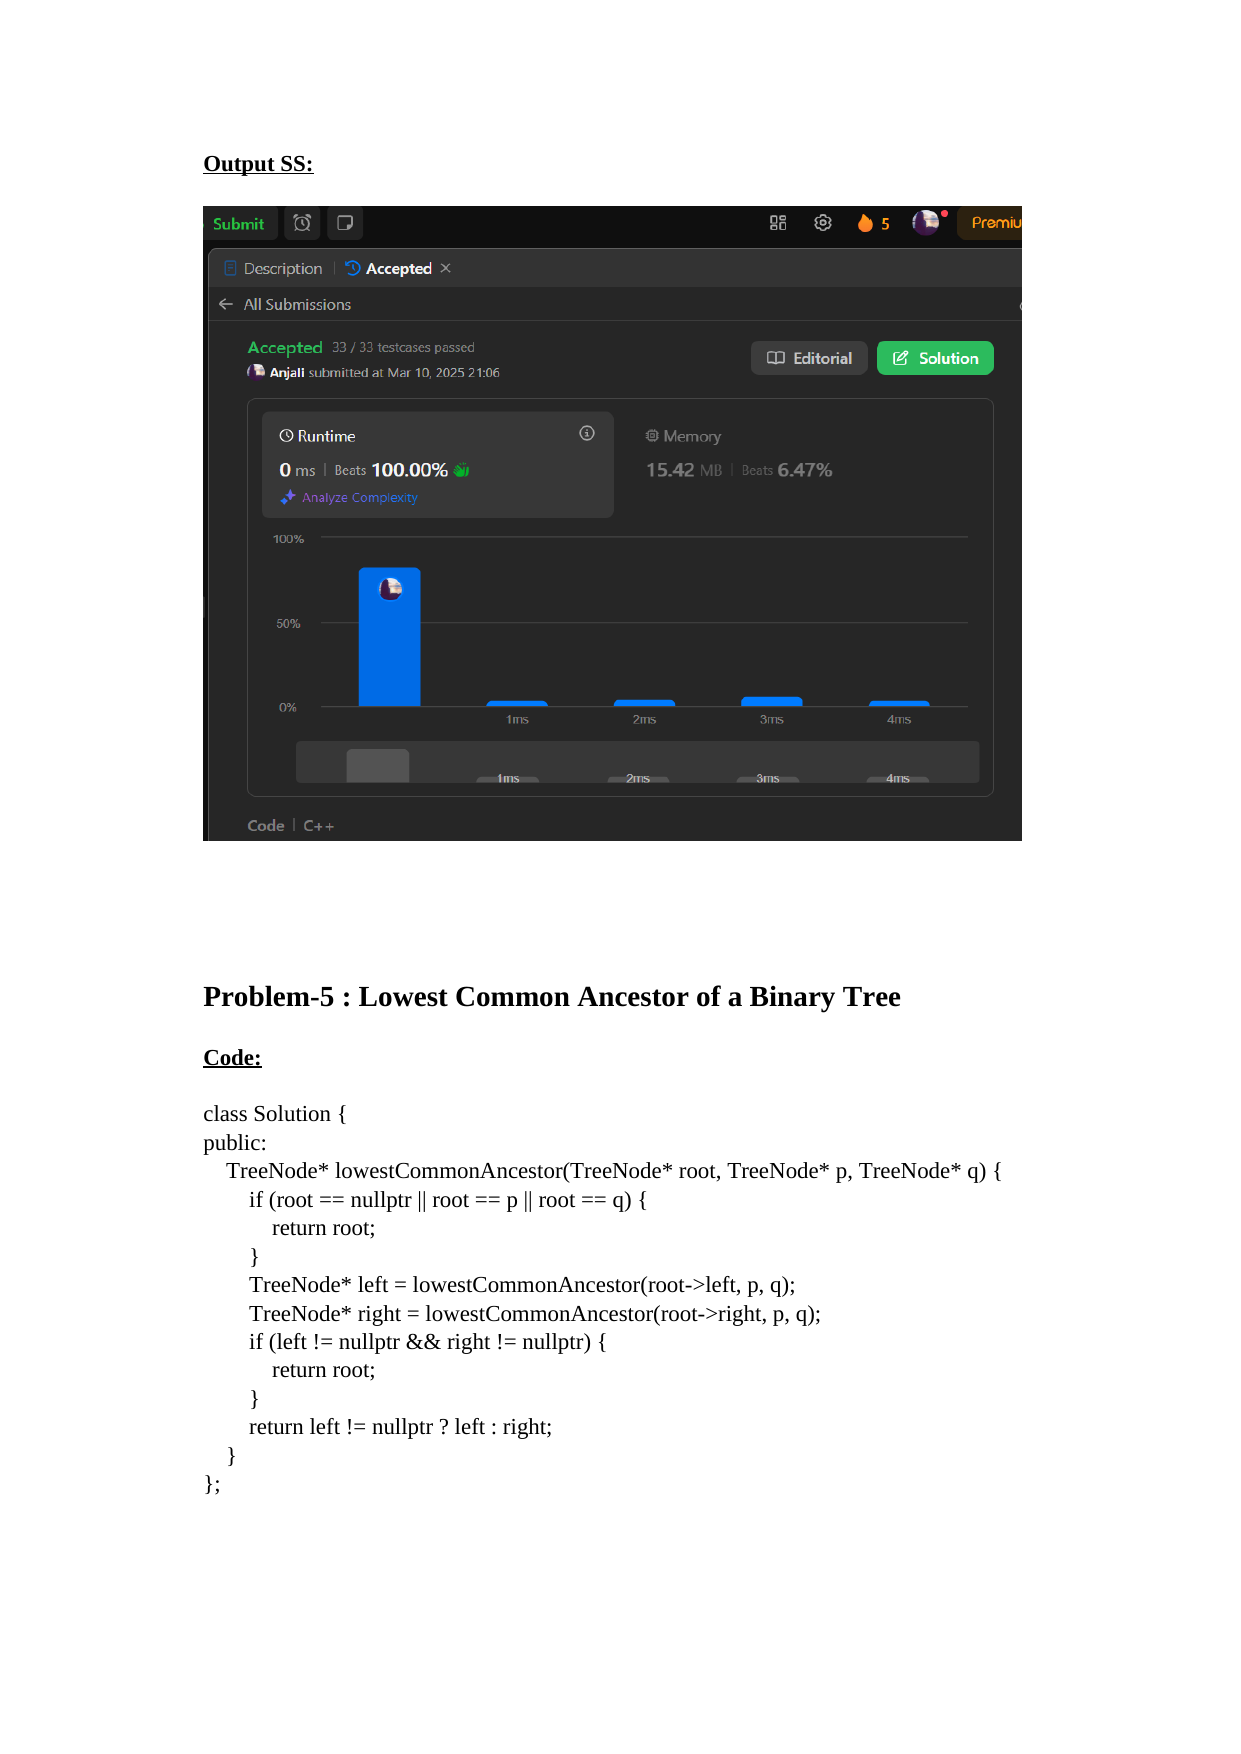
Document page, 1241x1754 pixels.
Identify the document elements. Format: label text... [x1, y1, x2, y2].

text }; [203, 1470, 1070, 1497]
text } [203, 1385, 1070, 1411]
text return root; [203, 1214, 1070, 1241]
picture [203, 206, 1022, 841]
text Problem-5 : Lowest Common Ancestor of a Binary Tree Code: [203, 979, 1070, 1070]
text } [203, 1243, 1070, 1269]
text if (left != nullptr && right != nullptr) { [203, 1328, 1070, 1354]
text } [203, 1442, 1070, 1468]
text if (root == nullptr || root == p || root == q) { [203, 1186, 1070, 1212]
text TreeNode* lowestCommonAncestor(TreeNode* root, TreeNode* p, TreeNode* q) { [203, 1157, 1070, 1184]
text return root; [203, 1356, 1070, 1383]
text TreeNode* right = lowestCommonAncestor(root->right, p, q); [203, 1299, 1070, 1326]
text public: [203, 1129, 1070, 1155]
text return left != nullptr ? left : right; [203, 1413, 1070, 1440]
text TreeNode* left = lowestCommonAncestor(root->left, p, q); [203, 1271, 1070, 1297]
text Output SS: [203, 150, 1070, 176]
text class Solution { [203, 1101, 1070, 1127]
